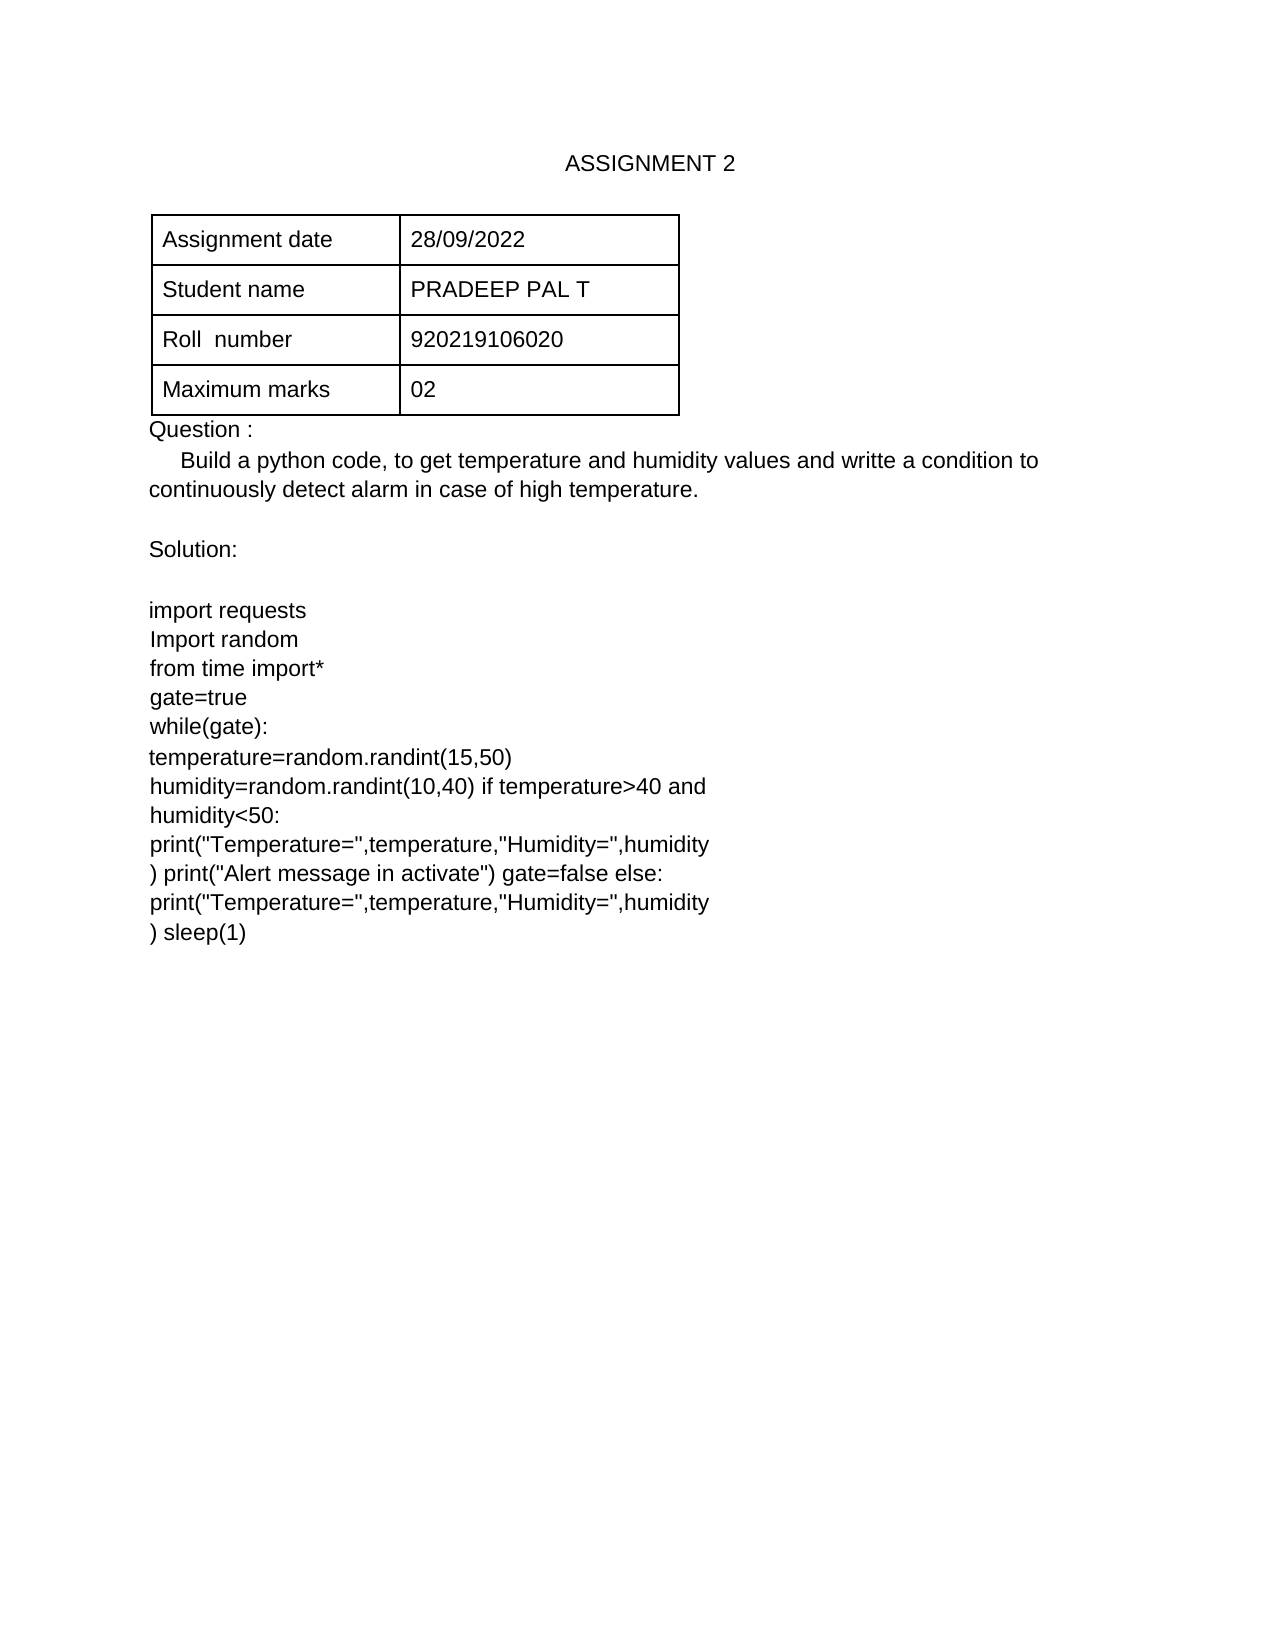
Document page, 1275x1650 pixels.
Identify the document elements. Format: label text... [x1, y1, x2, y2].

text import requests Import random from time import* gate=true while(gate): [148, 597, 345, 739]
table_cell 920219106020 [401, 316, 678, 364]
text ASSIGNMENT 2 [260, 150, 1040, 176]
table_header Assignment date [153, 216, 399, 264]
text Solution: [148, 536, 1040, 562]
text temperature=random.randint(15,50) humidity=random.randint(10,40) if temperature>40 and humidity<50: print("Temperature=",temperature,"Humidity=",humidity) print("Alert message in activate") gate=false else: print("Temperature=",temperature,"Humidity=",humidity) sleep(1) [148, 743, 714, 945]
table_cell Roll number [153, 316, 399, 364]
table_cell PRADEEP PAL T [401, 266, 678, 314]
table_header 28/09/2022 [401, 216, 678, 264]
table_cell Student name [153, 266, 399, 314]
text Build a python code, to get temperature and humidity values and writte a condition to continuously detect alarm in case of high temperature. [148, 447, 1040, 502]
table_cell Maximum marks [153, 366, 399, 414]
table_cell 02 [401, 366, 678, 414]
text Question : [148, 416, 1040, 443]
